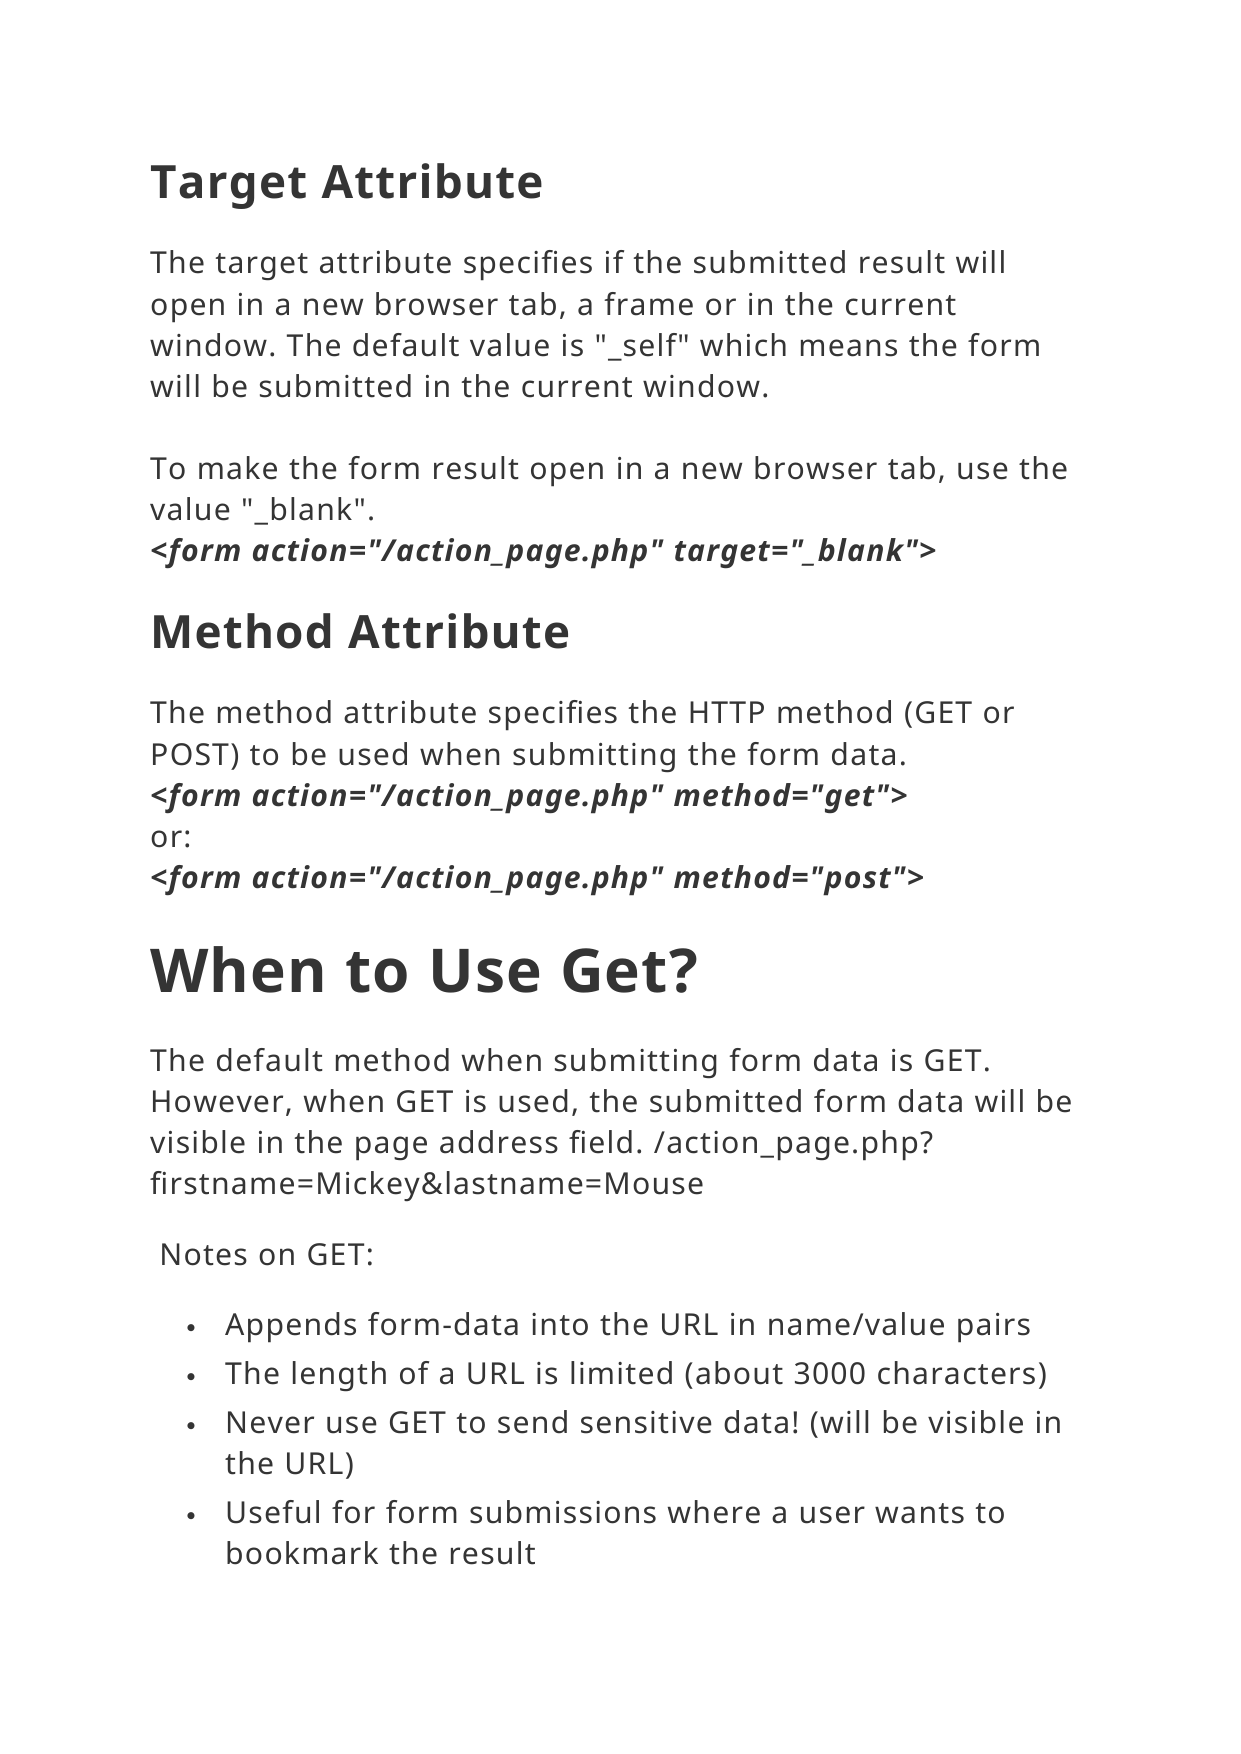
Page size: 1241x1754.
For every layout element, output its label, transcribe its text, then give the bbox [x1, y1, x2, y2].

text The method attribute specifies the HTTP method (GET or POST) to be used when submitting the form data. <form action="/action_page.php" method="get"> or: <form action="/action_page.php" method="post"> [150, 691, 1090, 897]
text When to Use Get? [150, 927, 1090, 1010]
list Appends form-data into the URL in name/value pairs [187, 1303, 1090, 1344]
list Useful for form submissions where a user wants to bookmark the result [187, 1491, 1090, 1573]
text Target Attribute [150, 150, 1090, 212]
text The target attribute specifies if the submitted result will open in a new browser tab, a frame or in the current window. The default value is "_self" which means the form will be submitted in the current window. To make the form result open in a new browser tab, use the value "_blank". <form action="/action_page.php" target="_blank"> [150, 242, 1090, 571]
list The length of a URL is limited (about 3000 characters) [187, 1352, 1090, 1393]
text Notes on GET: [150, 1233, 1090, 1274]
list Never use GET to send sensitive data! (will be visible in the URL) [187, 1401, 1090, 1483]
text The default method when submitting form data is GET. However, when GET is used, the submitted form data will be visible in the page address field. /action_page.php?firstname=Mickey&lastname=Mouse [150, 1039, 1090, 1203]
text Method Attribute [150, 600, 1090, 662]
